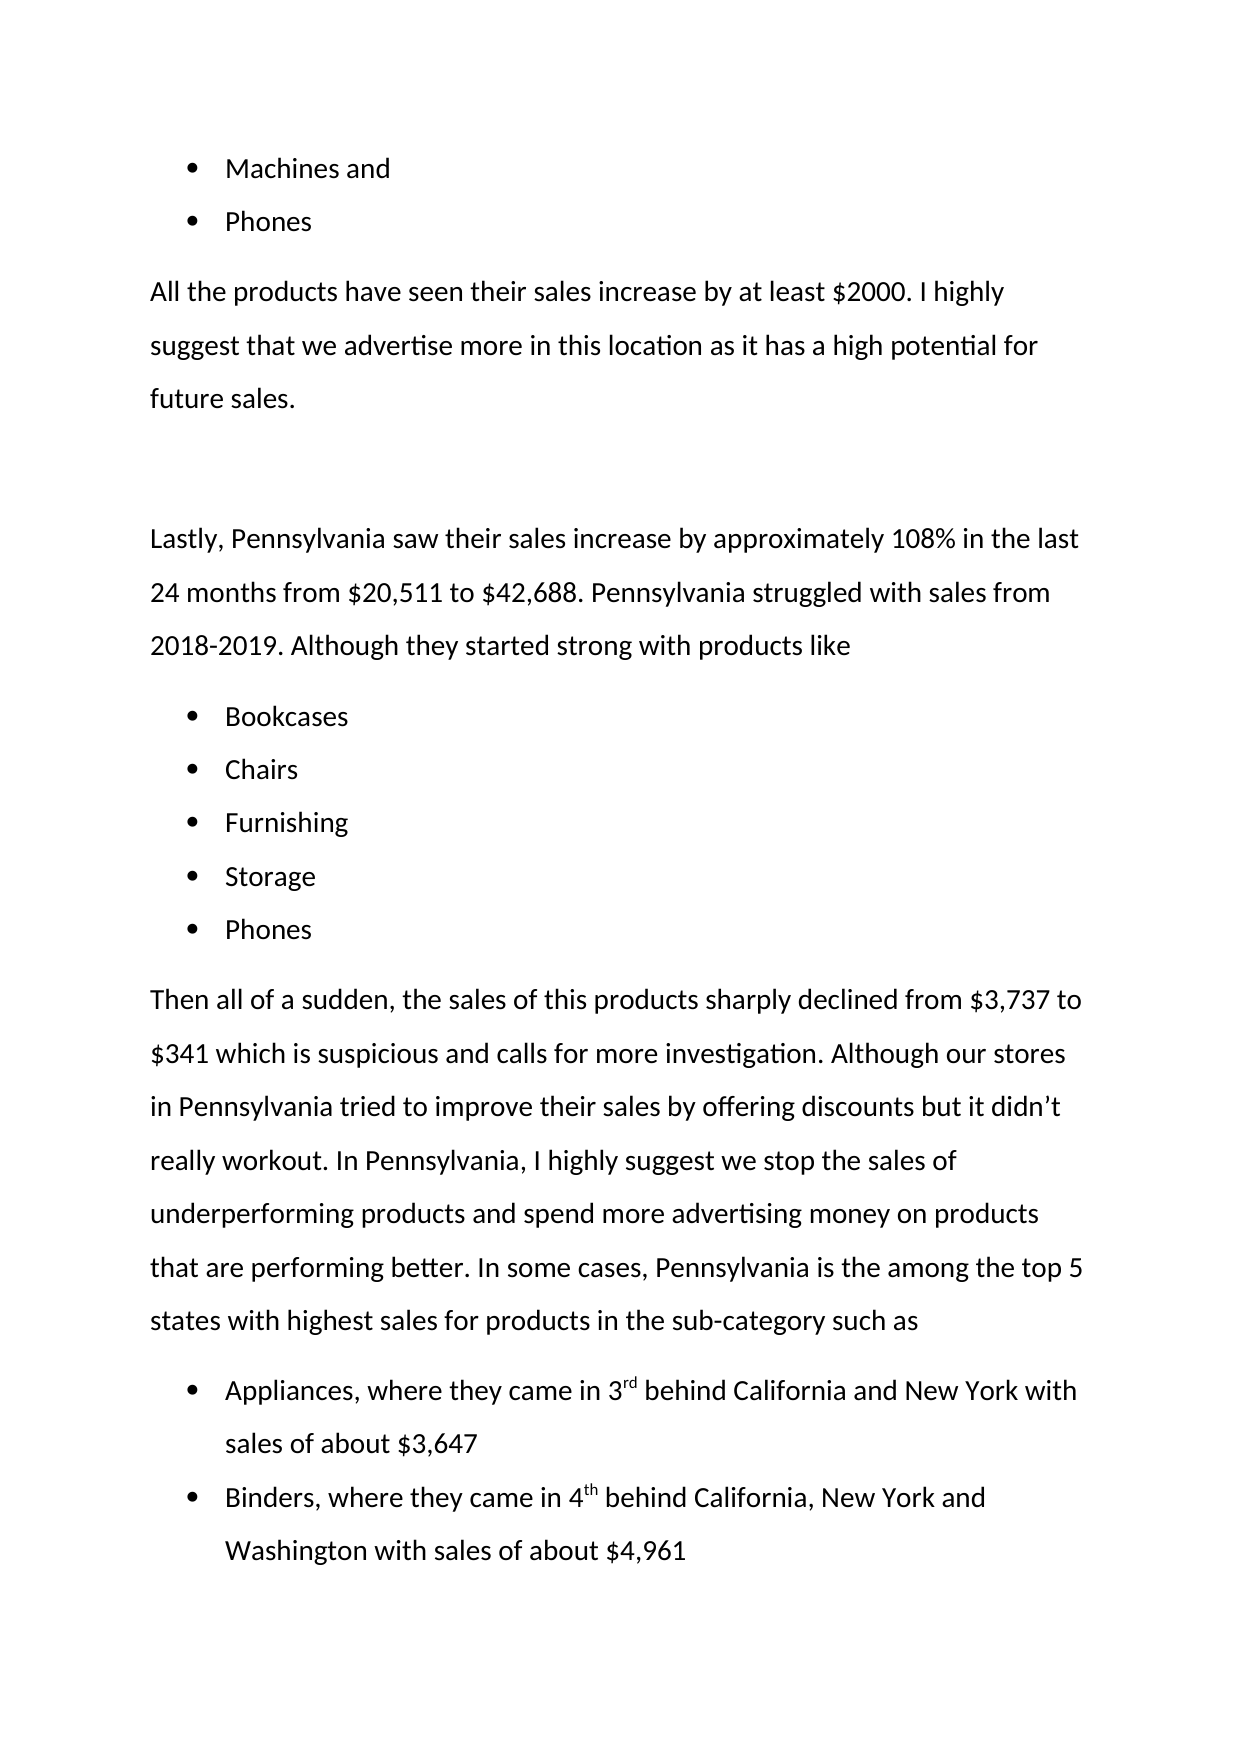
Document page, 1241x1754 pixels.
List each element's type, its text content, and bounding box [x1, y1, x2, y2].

list Furnishing [187, 804, 1090, 840]
text All the products have seen their sales increase by at least $2000. I highly suggest that we advertise more in this location as it has a high potential for future sales. [150, 273, 1090, 416]
list Phones [187, 911, 1090, 947]
list Machines and [187, 150, 1090, 186]
list Bookcases [187, 698, 1090, 733]
list Chairs [187, 751, 1090, 787]
list Binders, where they came in 4th behind California, New York and Washington with sales of about $4,961 [187, 1479, 1090, 1568]
list Phones [187, 203, 1090, 239]
text Lastly, Pennsylvania saw their sales increase by approximately 108% in the last 24 months from $20,511 to $42,688. Pennsylvania struggled with sales from 2018-2019. Although they started strong with products like [150, 521, 1090, 663]
list Storage [187, 858, 1090, 893]
text Then all of a sudden, the sales of this products sharply declined from $3,737 to $341 which is suspicious and calls for more investigation. Although our stores in Pennsylvania tried to improve their sales by offering discounts but it didn’t really workout. In Pennsylvania, I highly suggest we stop the sales of underperforming products and spend more advertising money on products that are performing better. In some cases, Pennsylvania is the among the top 5 states with highest sales for products in the sub-category such as [150, 981, 1090, 1338]
list Appliances, where they came in 3rd behind California and New York with sales of about $3,647 [187, 1372, 1090, 1461]
